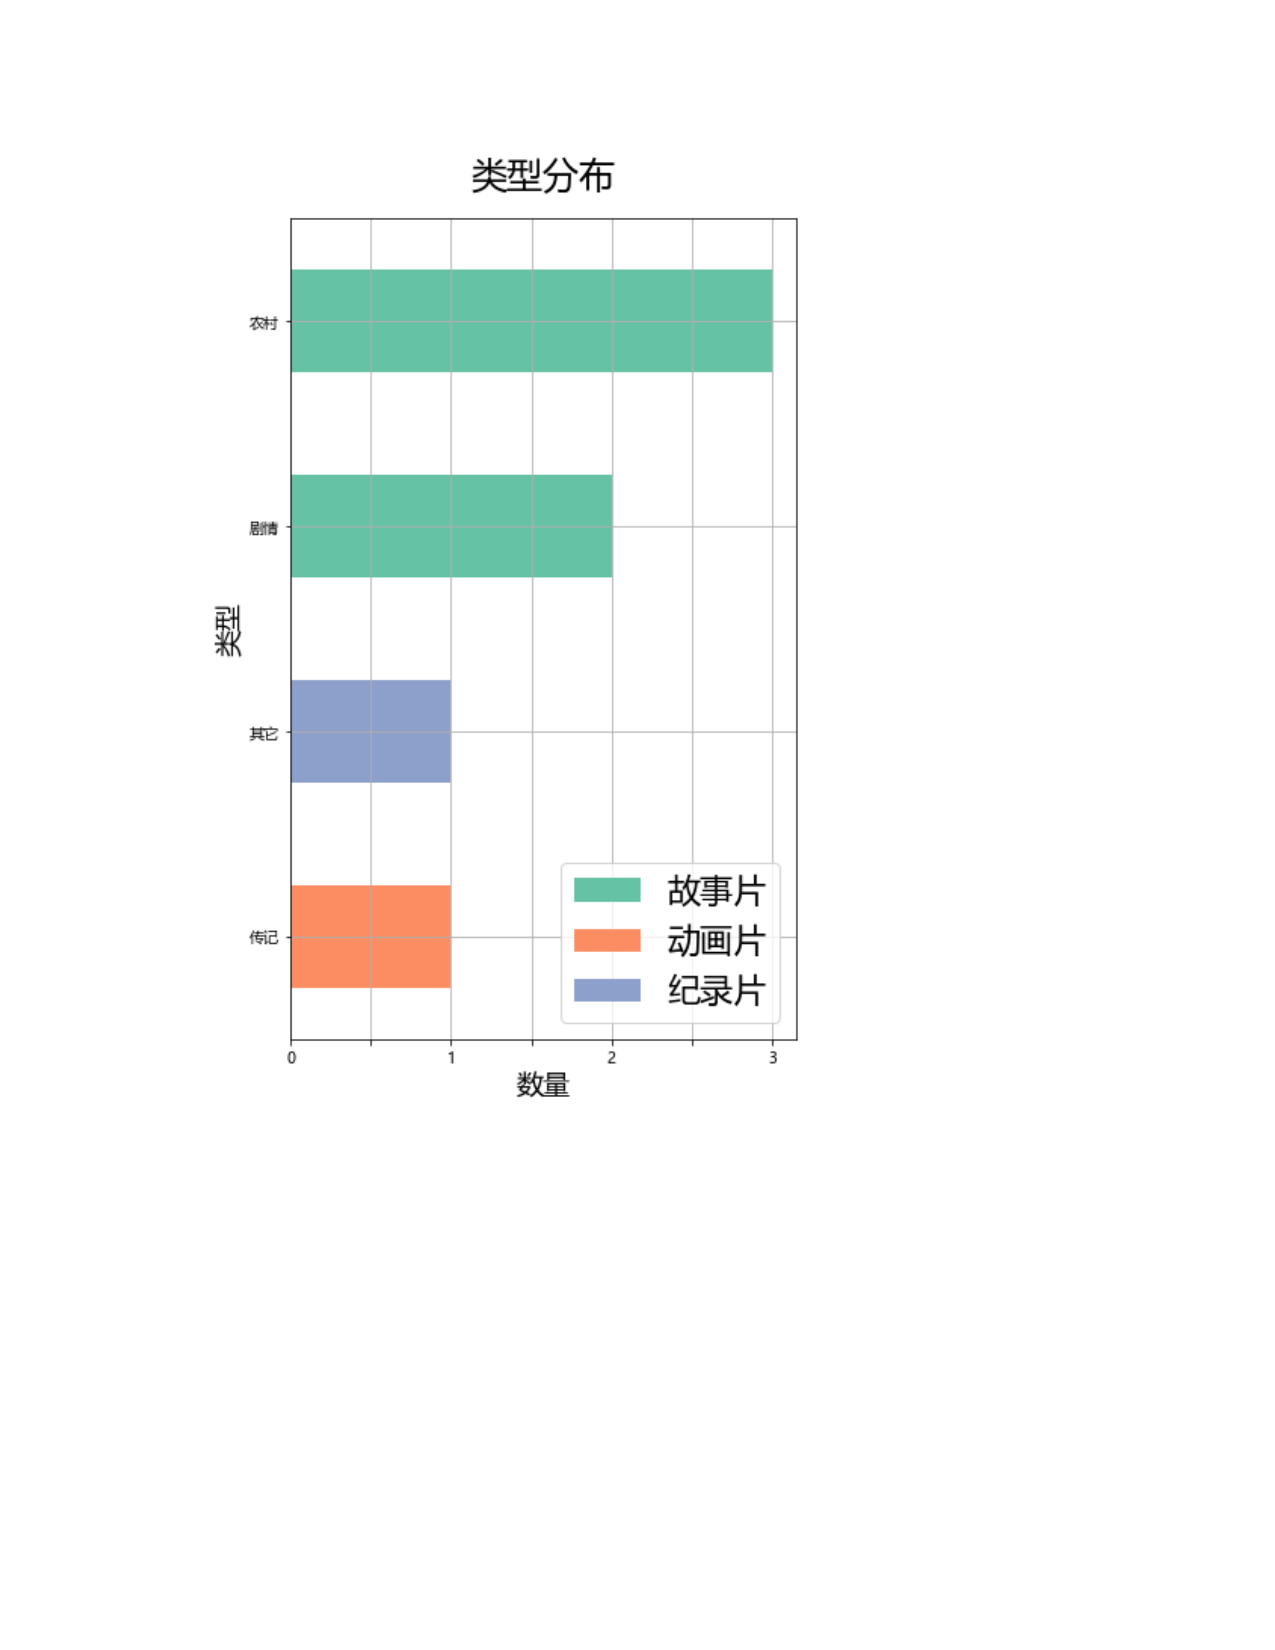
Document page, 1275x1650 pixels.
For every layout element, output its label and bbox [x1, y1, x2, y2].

picture [206, 150, 807, 1112]
